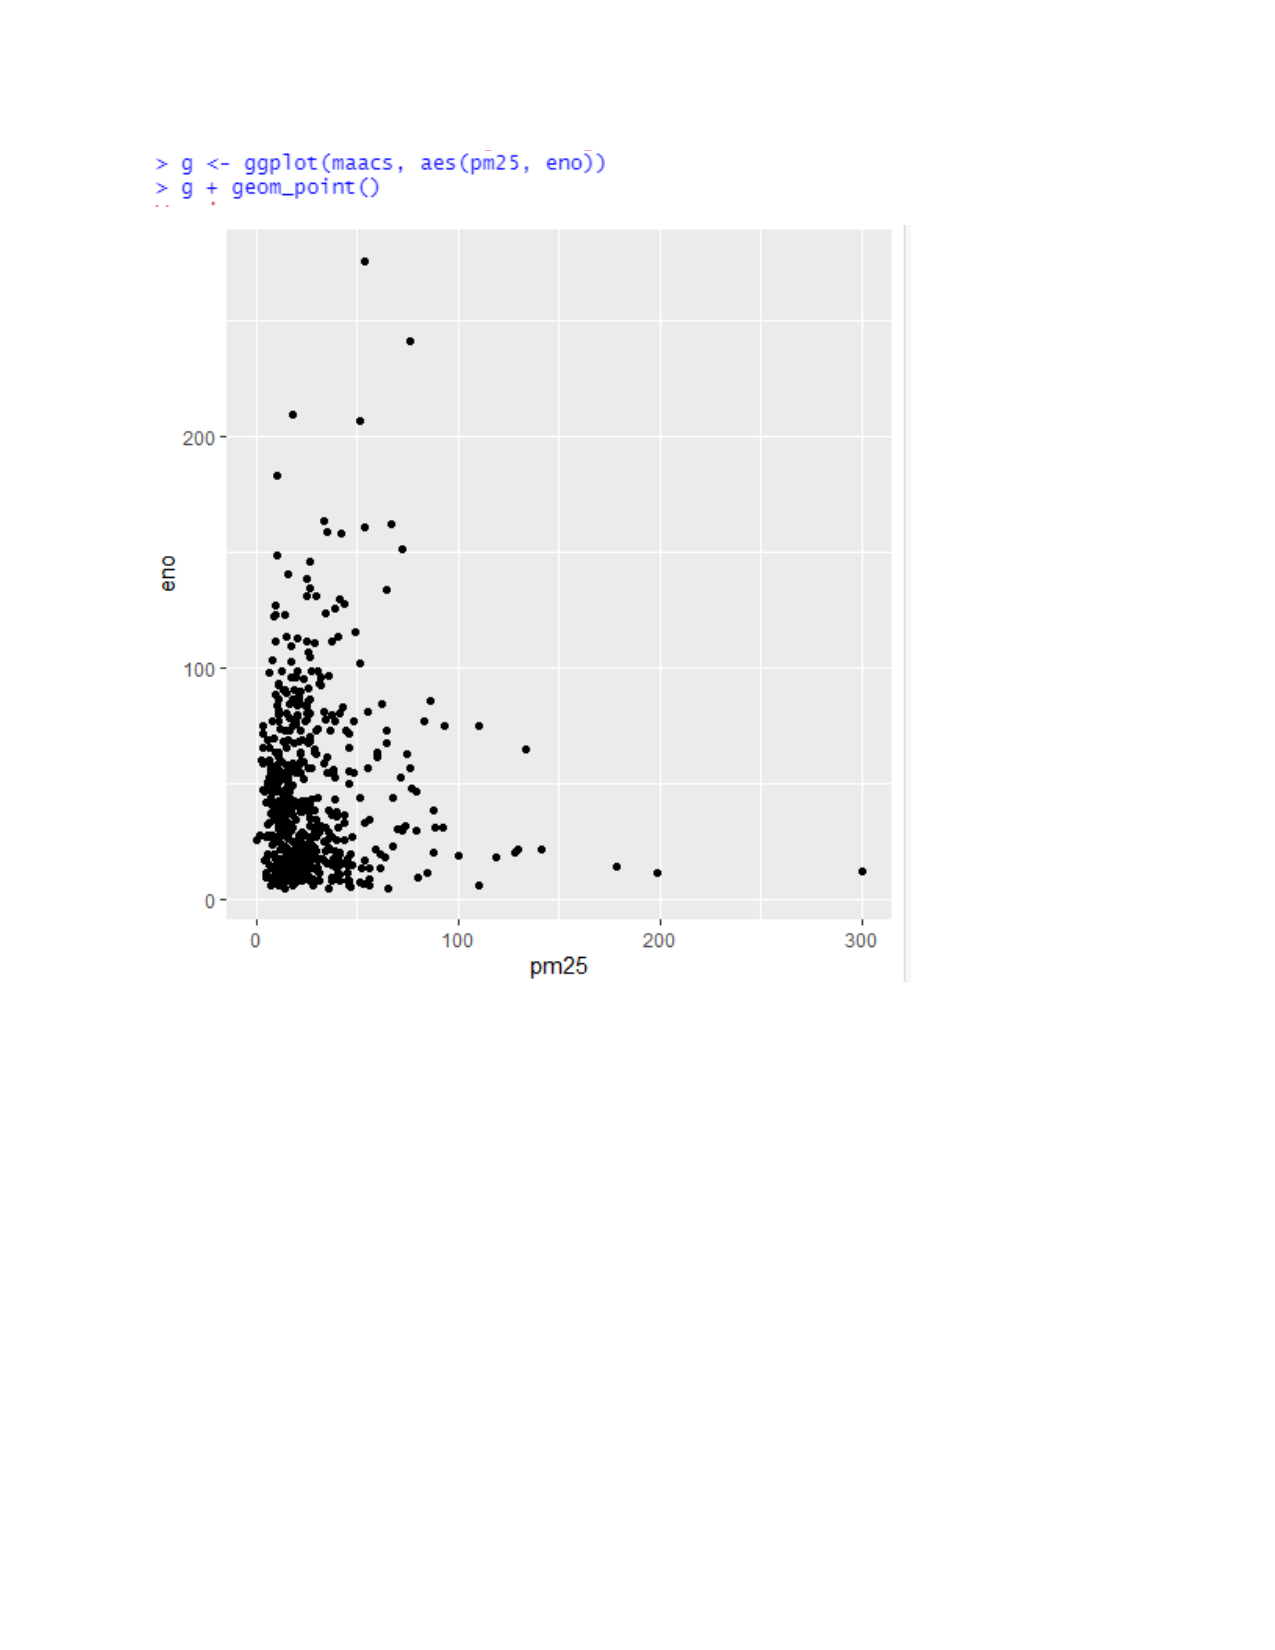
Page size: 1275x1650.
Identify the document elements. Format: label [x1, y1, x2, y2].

picture [150, 225, 912, 982]
picture [150, 150, 616, 207]
